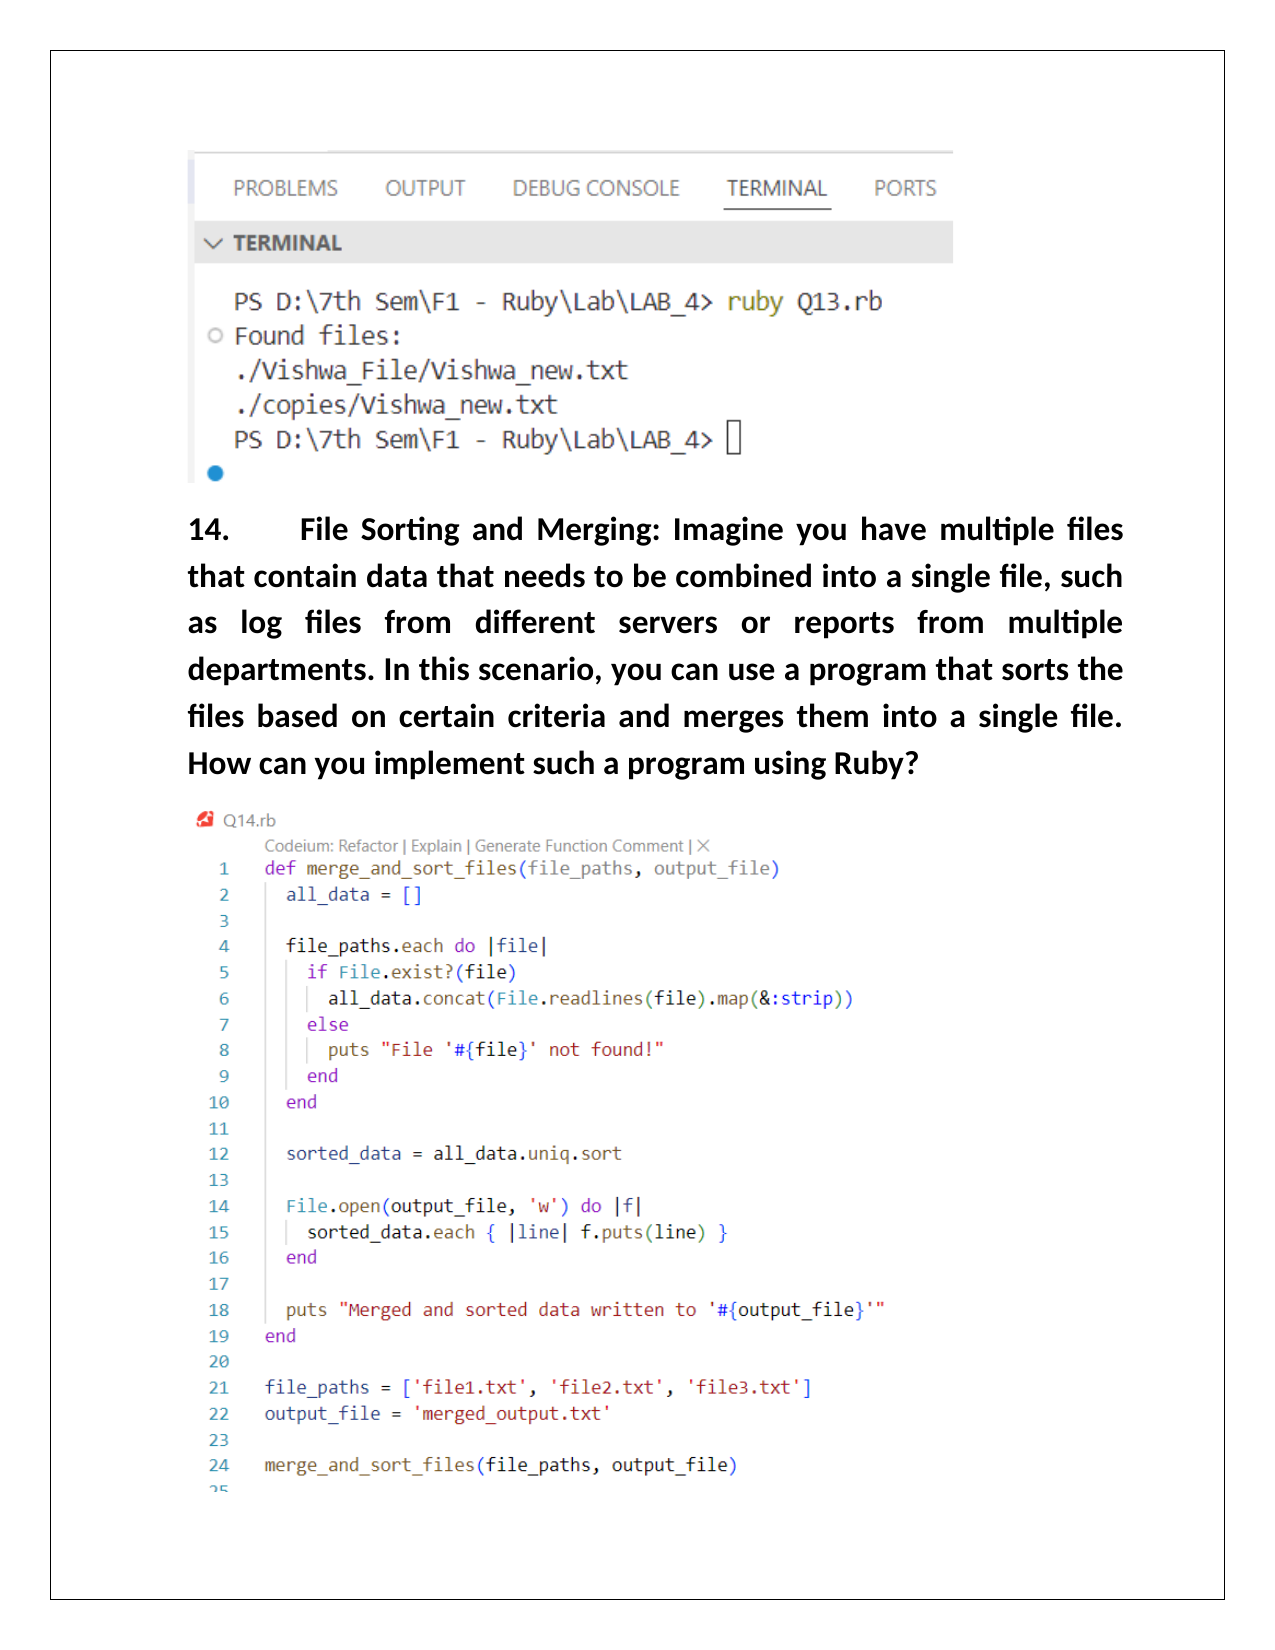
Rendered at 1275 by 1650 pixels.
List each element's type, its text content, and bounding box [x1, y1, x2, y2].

picture [187, 150, 954, 483]
picture [187, 809, 911, 1492]
text 14. File Sorting and Merging: Imagine you have multiple files that contain data that needs to be combined into a single file, such as log files from different servers or reports from multiple departments. In this scenario, you can use a program that sorts the files based on certain criteria and merges them into a single file. How can you implement such a program using Ruby? [187, 508, 1125, 782]
